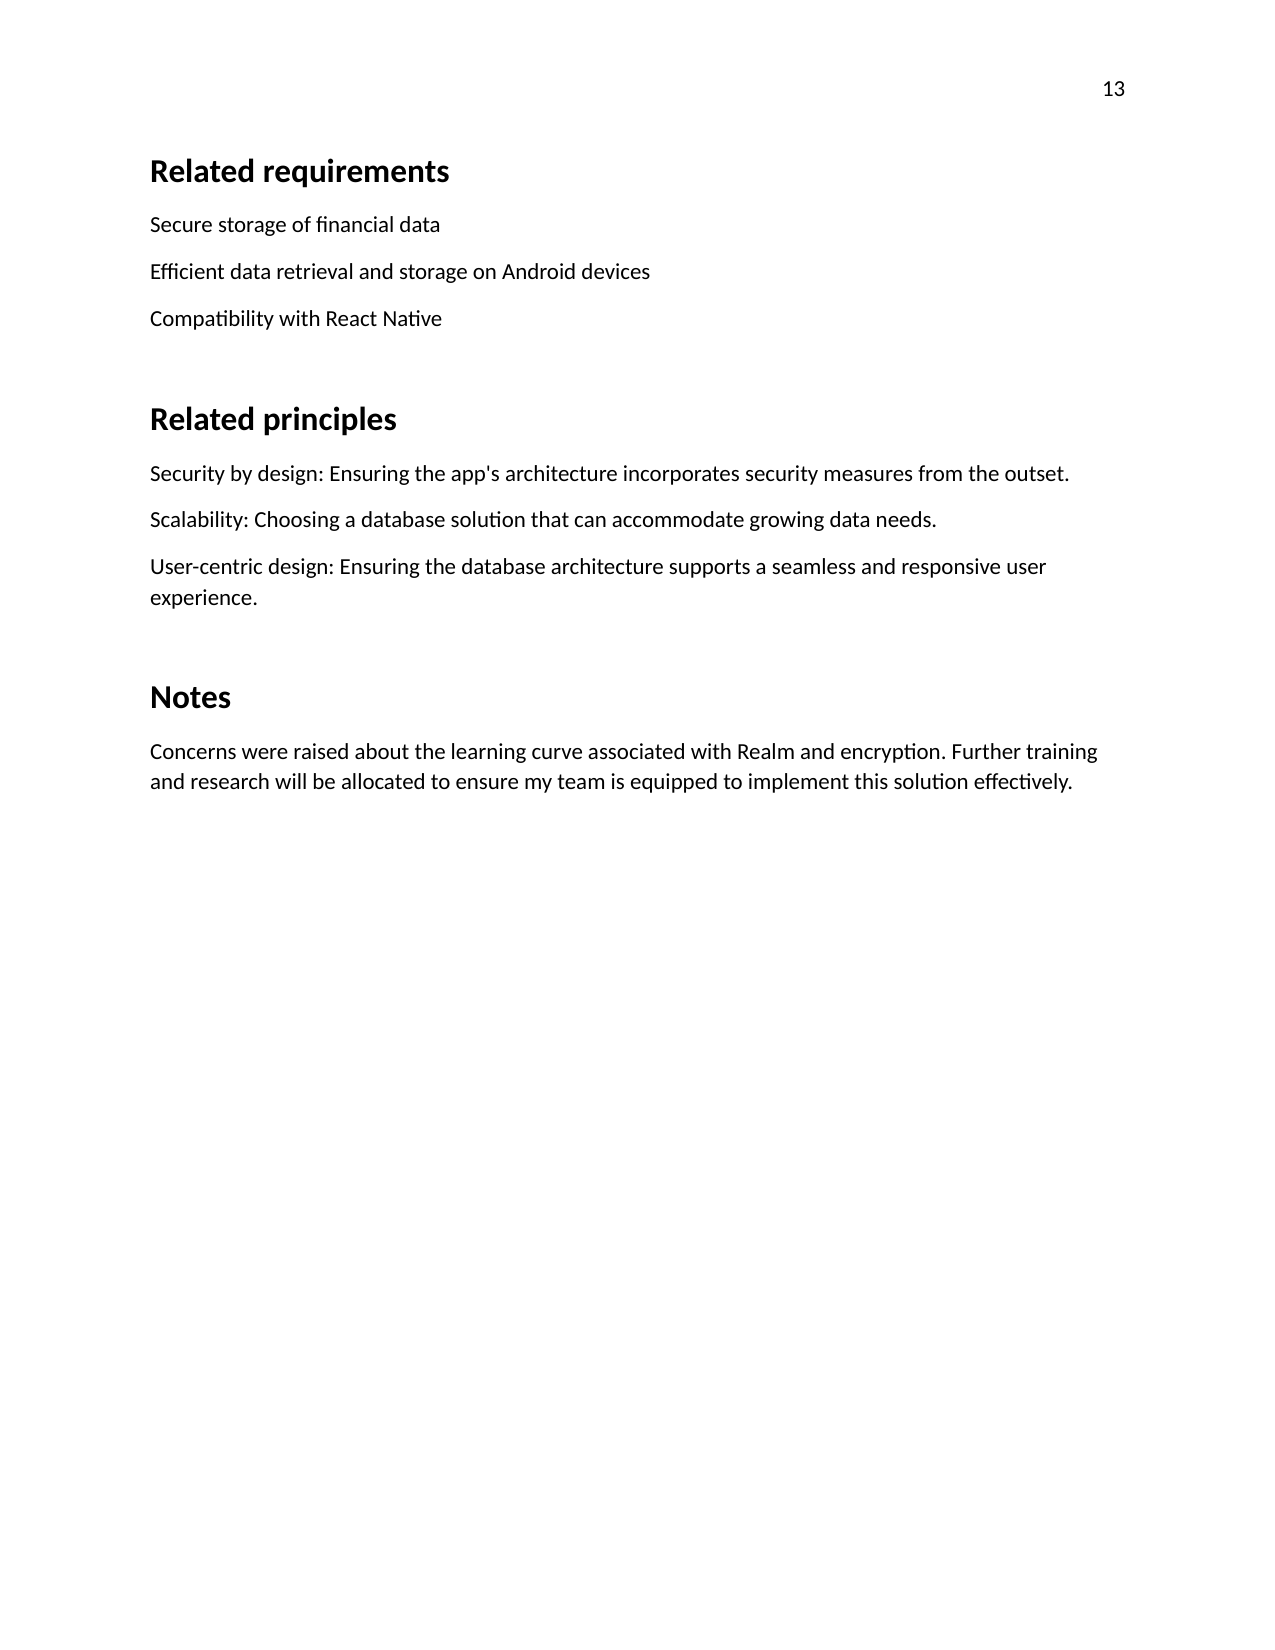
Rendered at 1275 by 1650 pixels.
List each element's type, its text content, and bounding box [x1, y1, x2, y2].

text Related principles [150, 398, 1125, 439]
text Compatibility with React Native [150, 304, 1125, 332]
text Secure storage of financial data [150, 211, 1125, 239]
text User-centric design: Ensuring the database architecture supports a seamless and responsive user experience. [150, 552, 1125, 611]
text Scalability: Choosing a database solution that can accommodate growing data needs. [150, 506, 1125, 534]
text Security by design: Ensuring the app's architecture incorporates security measures from the outset. [150, 459, 1125, 487]
text Efficient data retrieval and storage on Android devices [150, 257, 1125, 286]
text Related requirements [150, 150, 1125, 191]
text Concerns were raised about the learning curve associated with Realm and encryption. Further training and research will be allocated to ensure my team is equipped to implement this solution effectively. [150, 737, 1125, 795]
text Notes [150, 676, 1125, 717]
